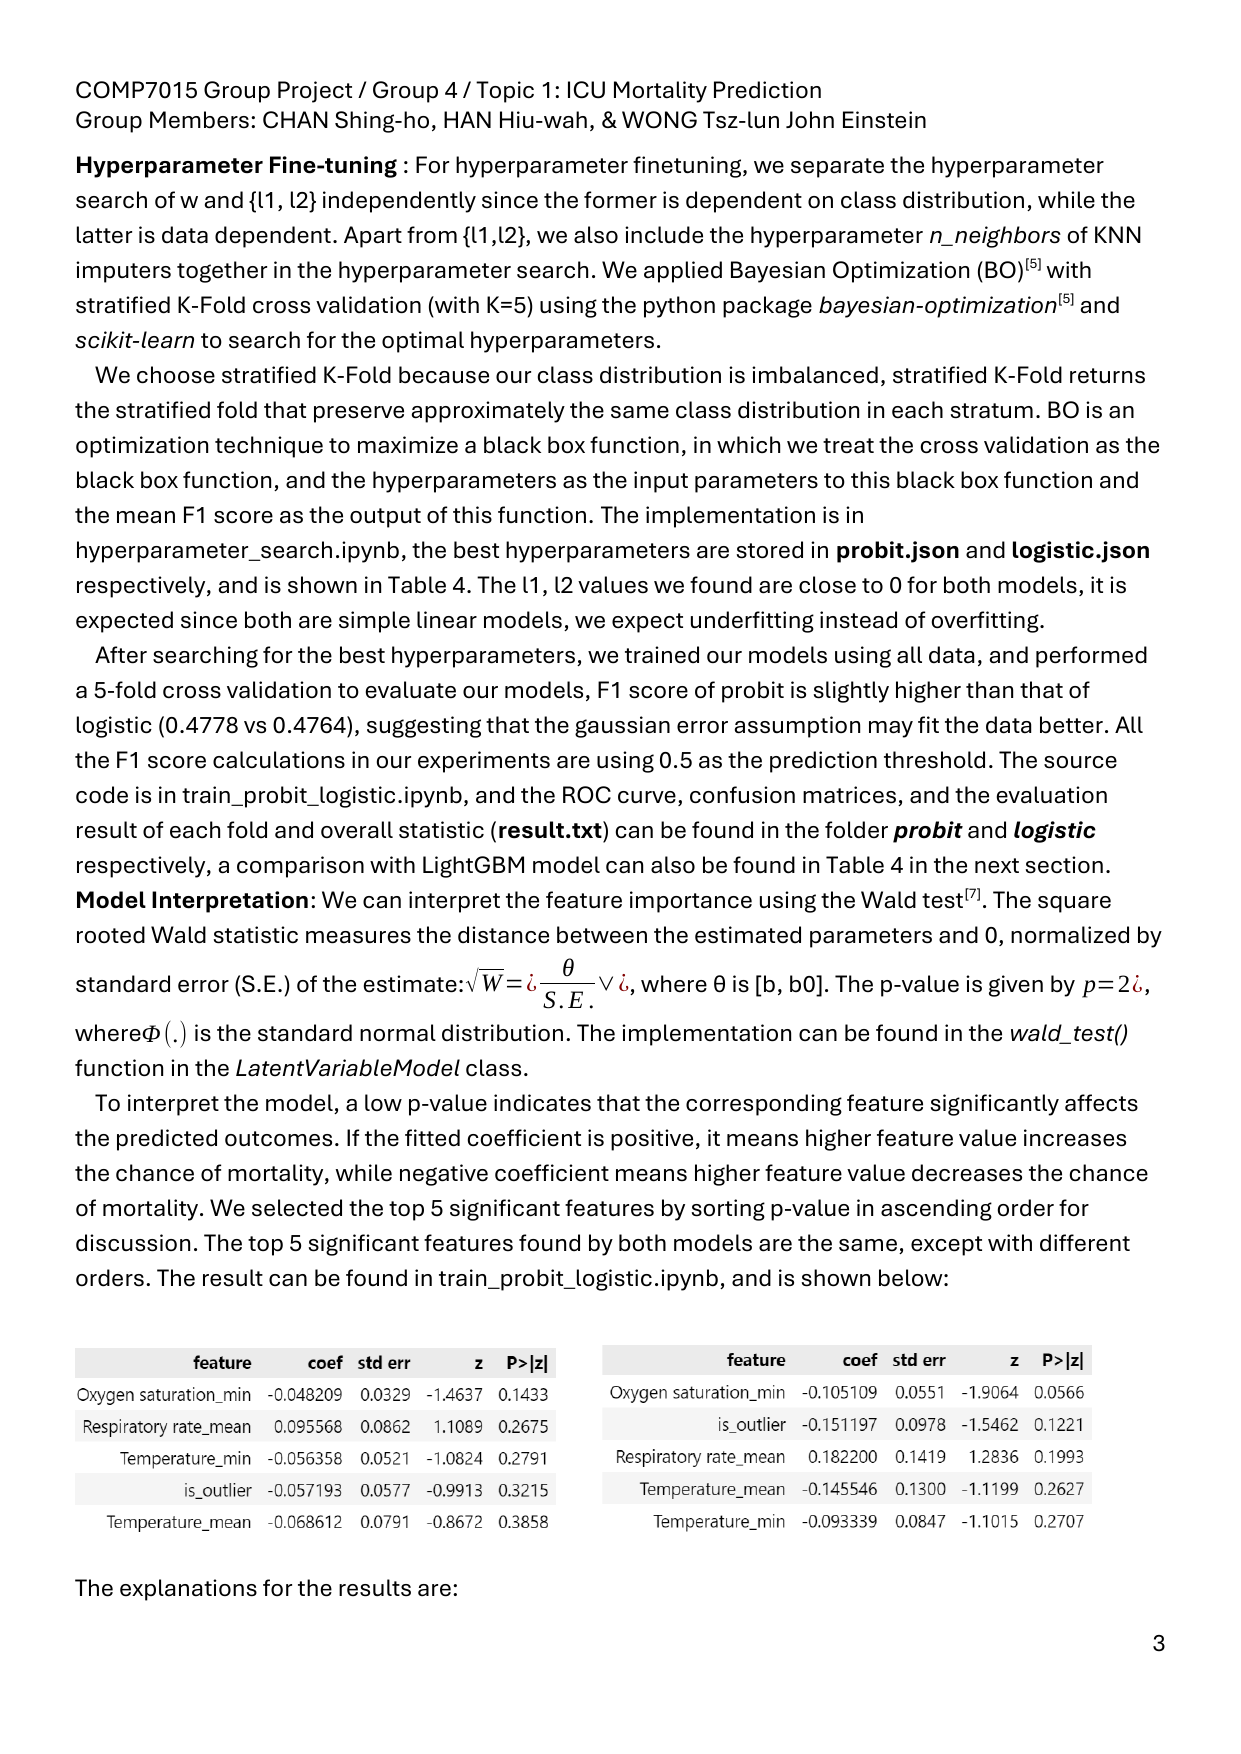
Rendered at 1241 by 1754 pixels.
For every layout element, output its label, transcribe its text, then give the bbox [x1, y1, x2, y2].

picture [602, 1345, 1093, 1536]
picture [75, 1348, 557, 1535]
text The explanations for the results are: [75, 1573, 1165, 1603]
